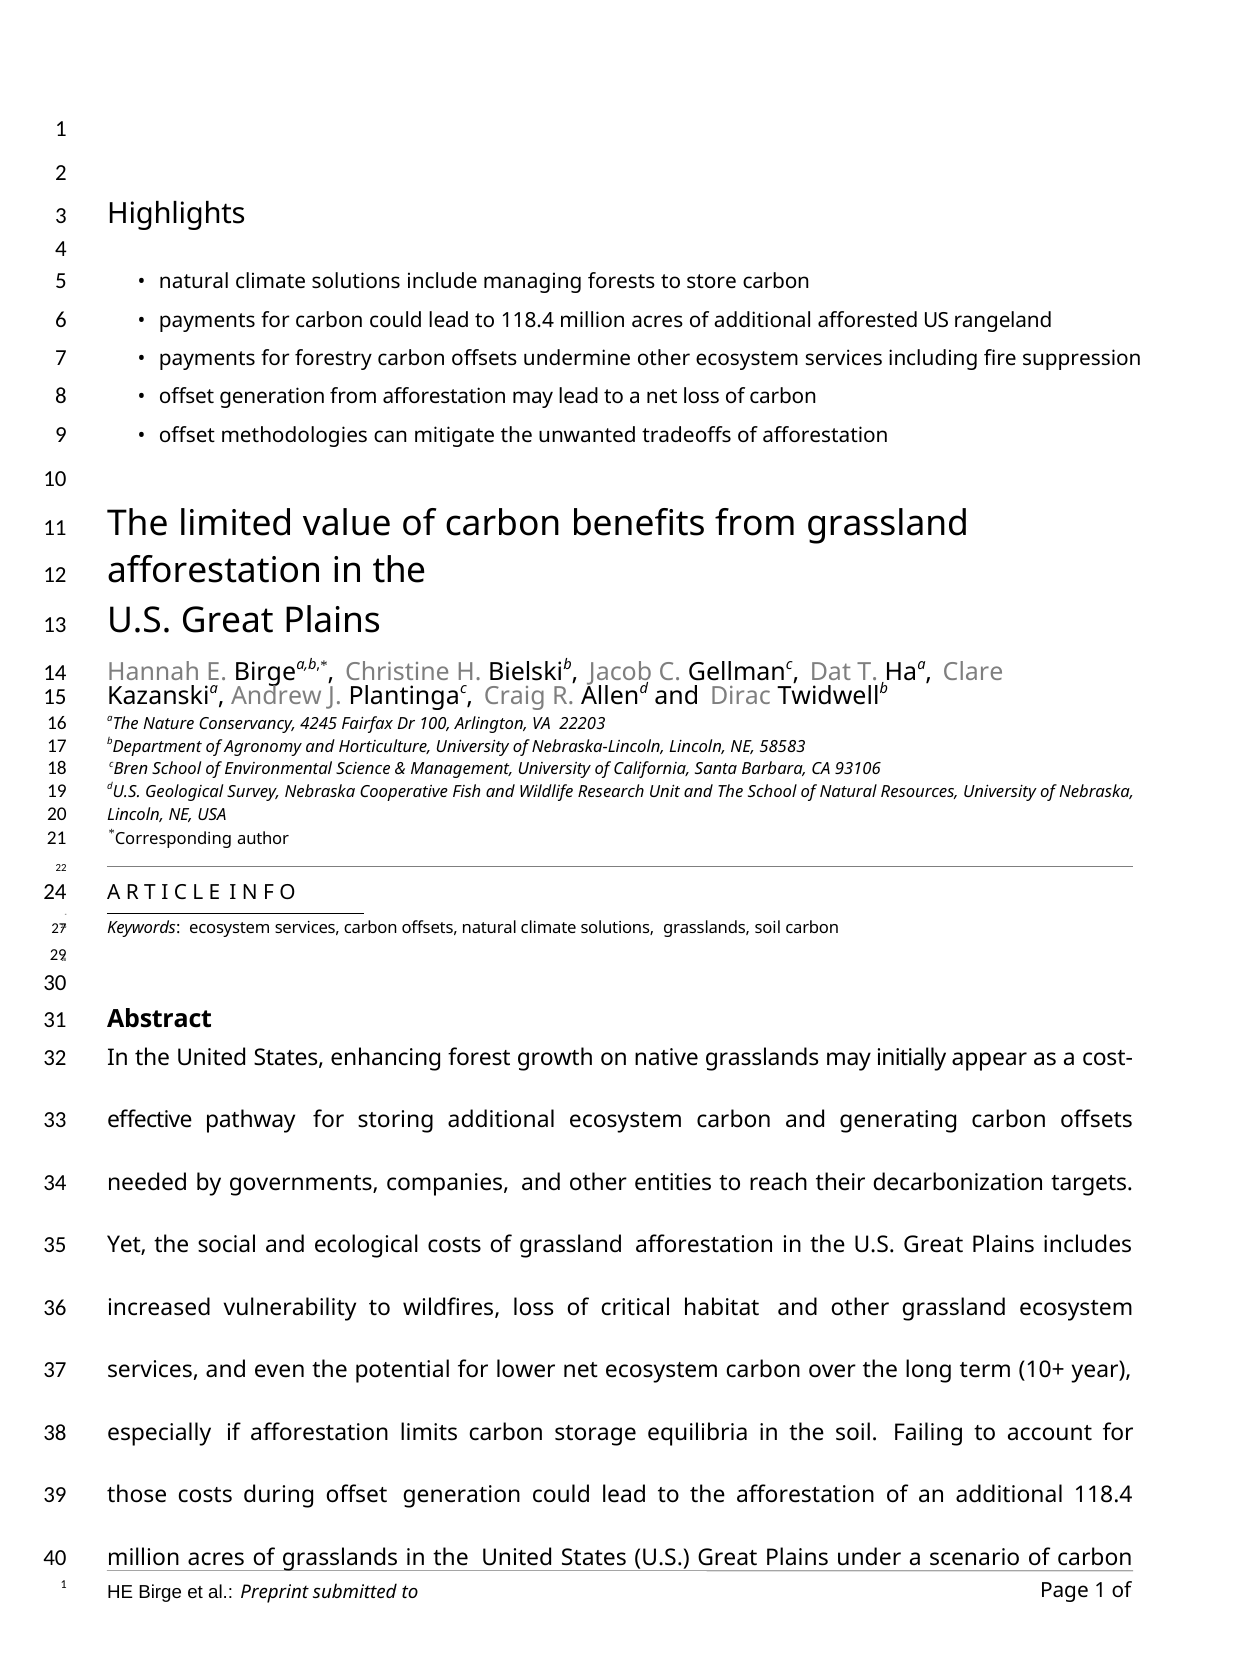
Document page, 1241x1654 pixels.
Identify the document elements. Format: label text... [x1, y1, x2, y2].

text *Corresponding author [96, 826, 1159, 849]
list natural climate solutions include managing forests to store carbon [137, 266, 1159, 294]
text dU.S. Geological Survey, Nebraska Cooperative Fish and Wildlife Research Unit and The School of Natural Resources, University of Nebraska, Lincoln, NE, USA [107, 779, 1159, 825]
list payments for carbon could lead to 118.4 million acres of additional afforested US rangeland [137, 305, 1159, 333]
list offset methodologies can mitigate the unwanted tradeoffs of afforestation [137, 420, 1159, 448]
text bDepartment of Agronomy and Horticulture, University of Nebraska-Lincoln, Lincoln, NE, 58583 [107, 734, 1159, 757]
text A R T I C L E I N F O [107, 877, 1159, 905]
text Abstract [96, 1001, 1159, 1035]
text cBren School of Environmental Science & Management, University of California, Santa Barbara, CA 93106 [96, 757, 1159, 779]
list offset generation from afforestation may lead to a net loss of carbon [137, 382, 1159, 410]
text Hannah E. Birgea,b,*, Christine H. Bielskib, Jacob C. Gellmanc, Dat T. Haa, Clare Kazanskia, Andrew J. Plantingac, Craig R. Allend and Dirac Twidwellb [107, 660, 1107, 711]
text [107, 1041, 1133, 1572]
text Keywords: ecosystem services, carbon offsets, natural climate solutions, grasslands, soil carbon [107, 920, 1112, 937]
text Highlights [107, 189, 1159, 233]
text aThe Nature Conservancy, 4245 Fairfax Dr 100, Arlington, VA 22203 [96, 711, 1159, 734]
text U.S. Great Plains [107, 593, 1159, 642]
text The limited value of carbon benefits from grassland afforestation in the [107, 497, 1159, 593]
list payments for forestry carbon offsets undermine other ecosystem services including fire suppression [137, 343, 1159, 372]
